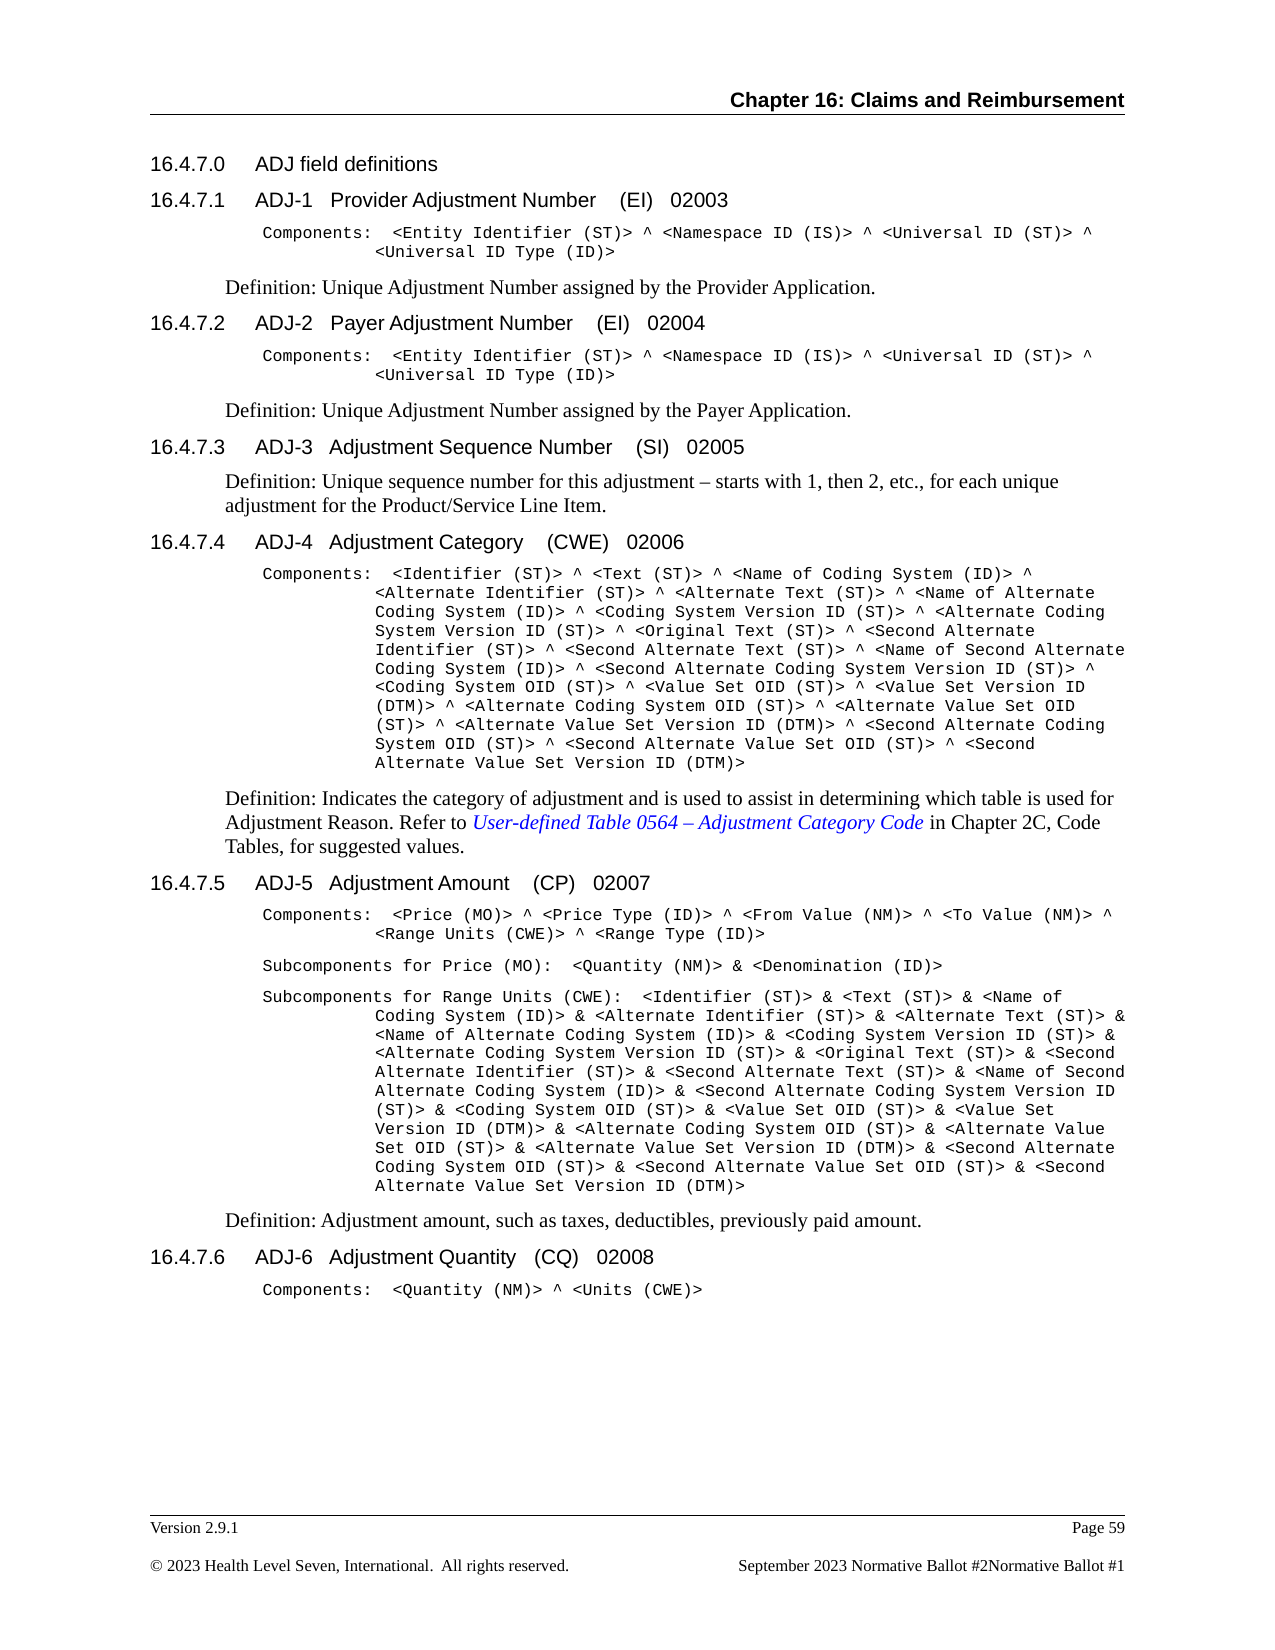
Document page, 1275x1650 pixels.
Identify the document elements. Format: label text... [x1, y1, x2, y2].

subtitle ADJ-6 Adjustment Quantity (CQ) 02008 [150, 1245, 1125, 1269]
text Definition: Indicates the category of adjustment and is used to assist in determining which table is used for Adjustment Reason. Refer to User-defined Table 0564 – Adjustment Category Code in Chapter 2C, Code Tables, for suggested values. [225, 786, 1125, 858]
text Components: <Price (MO)> ^ <Price Type (ID)> ^ <From Value (NM)> ^ <To Value (NM)> ^ <Range Units (CWE)> ^ <Range Type (ID)> [262, 907, 1125, 945]
text Subcomponents for Range Units (CWE): <Identifier (ST)> & <Text (ST)> & <Name of Coding System (ID)> & <Alternate Identifier (ST)> & <Alternate Text (ST)> & <Name of Alternate Coding System (ID)> & <Coding System Version ID (ST)> & <Alternate Coding System Version ID (ST)> & <Original Text (ST)> & <Second Alternate Identifier (ST)> & <Second Alternate Text (ST)> & <Name of Second Alternate Coding System (ID)> & <Second Alternate Coding System Version ID (ST)> & <Coding System OID (ST)> & <Value Set OID (ST)> & <Value Set Version ID (DTM)> & <Alternate Coding System OID (ST)> & <Alternate Value Set OID (ST)> & <Alternate Value Set Version ID (DTM)> & <Second Alternate Coding System OID (ST)> & <Second Alternate Value Set OID (ST)> & <Second Alternate Value Set Version ID (DTM)> [262, 988, 1125, 1196]
text Definition: Adjustment amount, such as taxes, deductibles, previously paid amount. [225, 1208, 1125, 1232]
text Components: <Quantity (NM)> ^ <Units (CWE)> [262, 1281, 1125, 1300]
text Subcomponents for Price (MO): <Quantity (NM)> & <Denomination (ID)> [262, 957, 1125, 976]
text Definition: Unique Adjustment Number assigned by the Payer Application. [225, 398, 1125, 422]
subtitle ADJ-2 Payer Adjustment Number (EI) 02004 [150, 311, 1125, 335]
text Components: <Entity Identifier (ST)> ^ <Namespace ID (IS)> ^ <Universal ID (ST)> ^ <Universal ID Type (ID)> [262, 348, 1125, 385]
subtitle ADJ field definitions [150, 152, 1125, 176]
subtitle ADJ-4 Adjustment Category (CWE) 02006 [150, 529, 1125, 553]
text Components: <Entity Identifier (ST)> ^ <Namespace ID (IS)> ^ <Universal ID (ST)> ^ <Universal ID Type (ID)> [262, 224, 1125, 262]
subtitle ADJ-5 Adjustment Amount (CP) 02007 [150, 871, 1125, 894]
text Definition: Unique Adjustment Number assigned by the Provider Application. [225, 275, 1125, 299]
text Definition: Unique sequence number for this adjustment – starts with 1, then 2, etc., for each unique adjustment for the Product/Service Line Item. [225, 469, 1125, 517]
subtitle ADJ-1 Provider Adjustment Number (EI) 02003 [150, 188, 1125, 212]
subtitle ADJ-3 Adjustment Sequence Number (SI) 02005 [150, 434, 1125, 458]
text Components: <Identifier (ST)> ^ <Text (ST)> ^ <Name of Coding System (ID)> ^ <Alternate Identifier (ST)> ^ <Alternate Text (ST)> ^ <Name of Alternate Coding System (ID)> ^ <Coding System Version ID (ST)> ^ <Alternate Coding System Version ID (ST)> ^ <Original Text (ST)> ^ <Second Alternate Identifier (ST)> ^ <Second Alternate Text (ST)> ^ <Name of Second Alternate Coding System (ID)> ^ <Second Alternate Coding System Version ID (ST)> ^ <Coding System OID (ST)> ^ <Value Set OID (ST)> ^ <Value Set Version ID (DTM)> ^ <Alternate Coding System OID (ST)> ^ <Alternate Value Set OID (ST)> ^ <Alternate Value Set Version ID (DTM)> ^ <Second Alternate Coding System OID (ST)> ^ <Second Alternate Value Set OID (ST)> ^ <Second Alternate Value Set Version ID (DTM)> [262, 566, 1125, 773]
